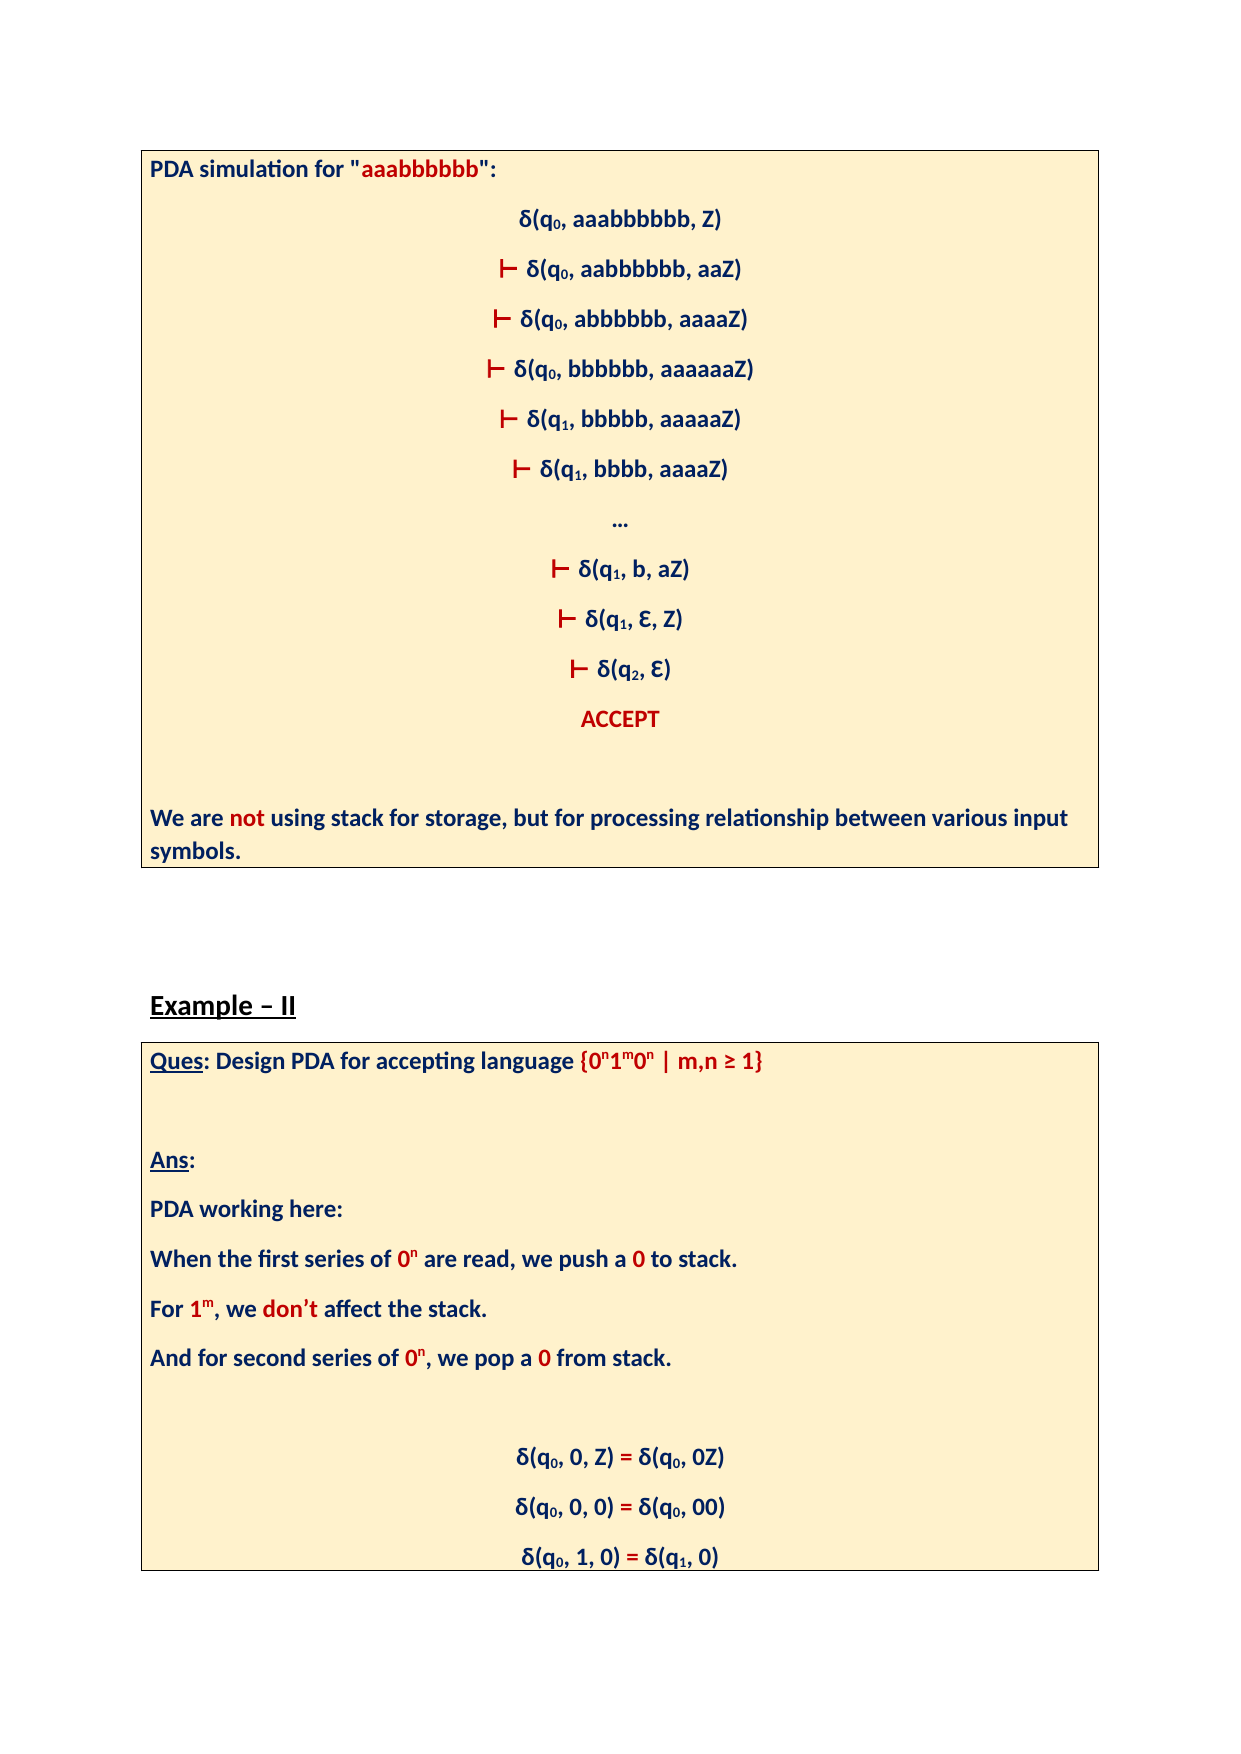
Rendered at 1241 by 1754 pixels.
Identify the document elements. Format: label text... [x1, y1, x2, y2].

text PDA simulation for "aaabbbbbb": [142, 151, 1098, 184]
text ⊢ δ(q0, abbbbbb, aaaaZ) [142, 299, 1098, 333]
text And for second series of 0n, we pop a 0 from stack. [142, 1339, 1098, 1373]
text δ(q0, aaabbbbbb, Z) [142, 199, 1098, 233]
text For 1m, we don’t affect the stack. [142, 1290, 1098, 1323]
text ⊢ δ(q0, aabbbbbb, aaZ) [142, 249, 1098, 283]
text When the first series of 0n are read, we push a 0 to stack. [142, 1240, 1098, 1274]
text ACCEPT [142, 699, 1098, 733]
text ⊢ δ(q1, bbbbb, aaaaaZ) [142, 399, 1098, 434]
text PDA working here: [142, 1191, 1098, 1224]
text ⊢ δ(q1, Ԑ, Z) [142, 599, 1098, 633]
text We are not using stack for storage, but for processing relationship between various input symbols. [142, 799, 1098, 867]
text ⊢ δ(q1, b, aZ) [142, 549, 1098, 583]
text Ques: Design PDA for accepting language {0n1m0n | m,n ≥ 1} [142, 1043, 1098, 1075]
text … [142, 500, 1098, 533]
text ⊢ δ(q1, bbbb, aaaaZ) [142, 449, 1098, 484]
text ⊢ δ(q2, Ԑ) [142, 649, 1098, 684]
text ⊢ δ(q0, bbbbbb, aaaaaaZ) [142, 349, 1098, 383]
text δ(q0, 0, Z) = δ(q0, 0Z) [142, 1438, 1098, 1472]
text Example – II [150, 987, 1090, 1022]
text δ(q0, 0, 0) = δ(q0, 00) [142, 1488, 1098, 1522]
text Ans: [142, 1141, 1098, 1174]
text δ(q0, 1, 0) = δ(q1, 0) [142, 1538, 1098, 1570]
